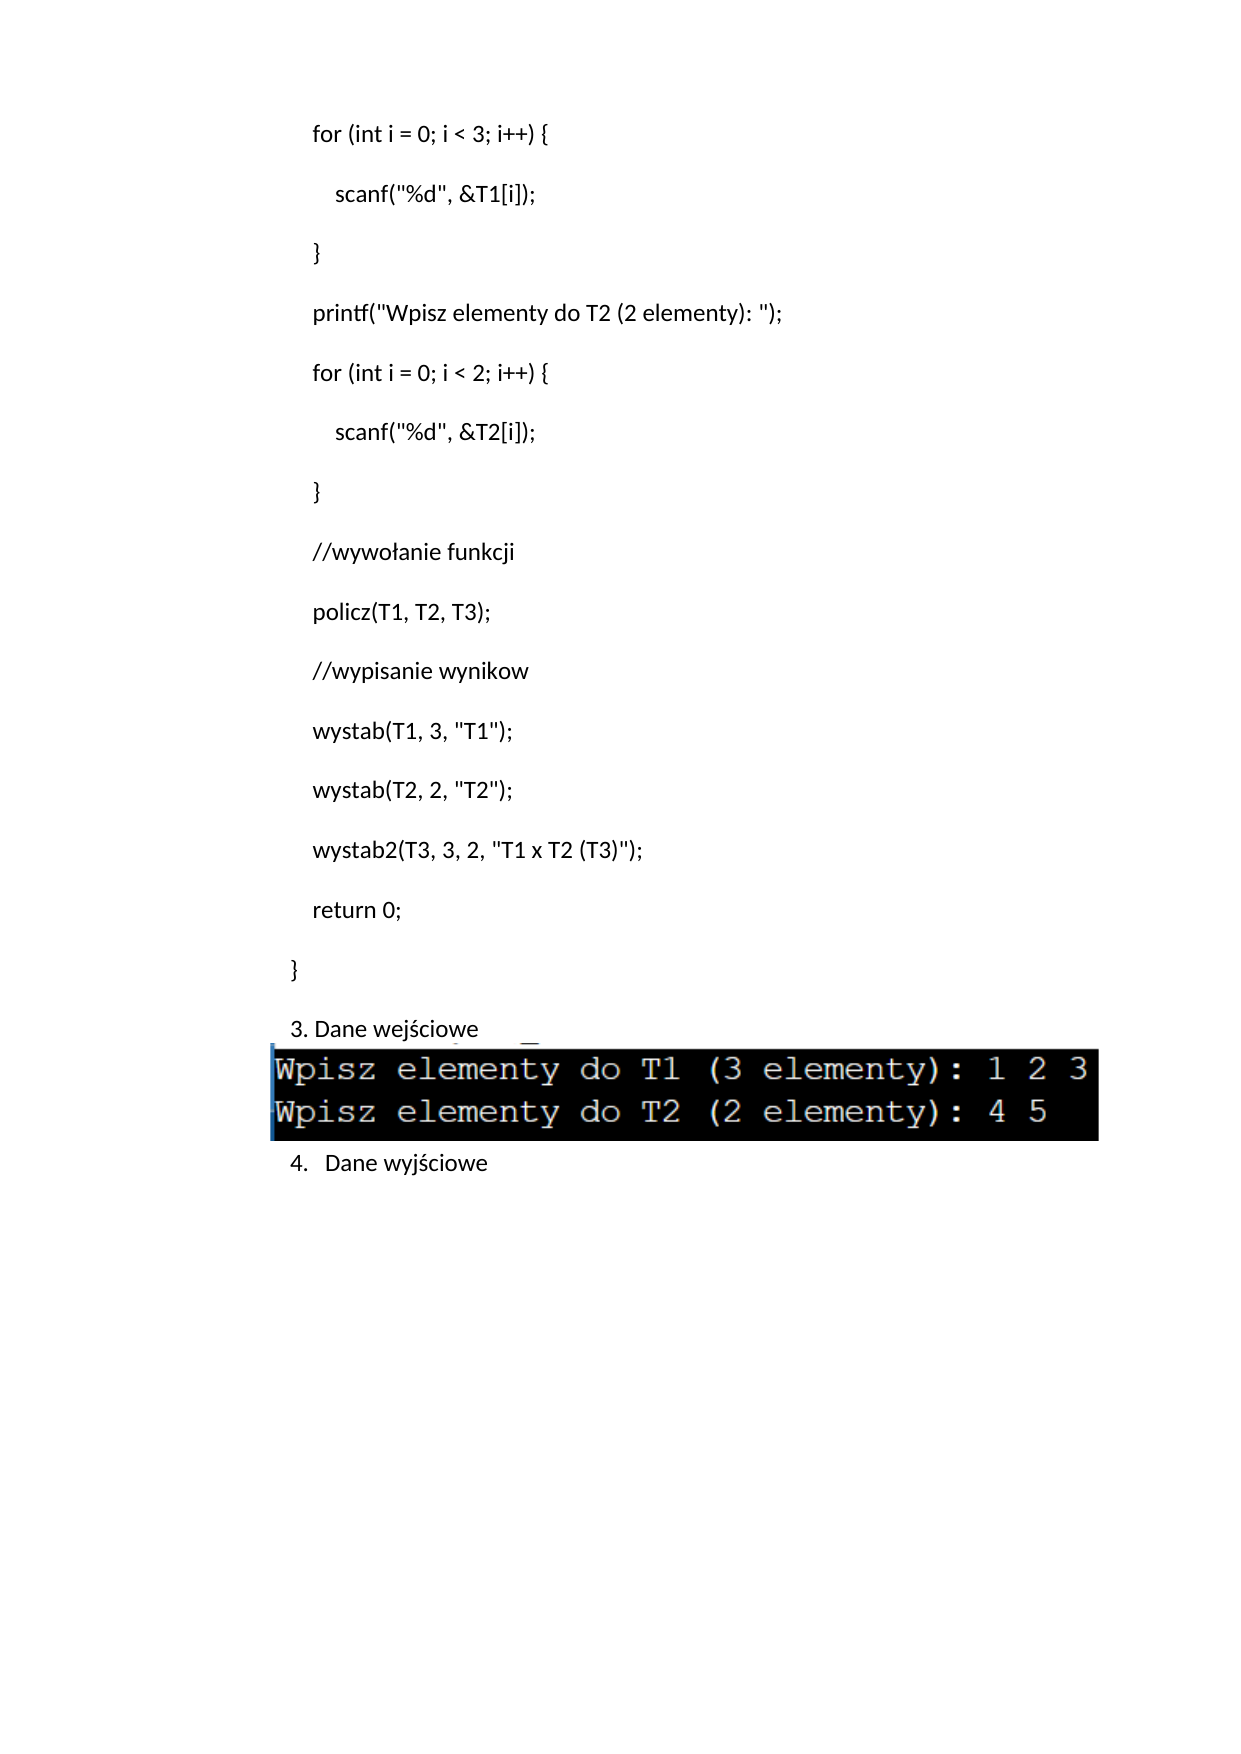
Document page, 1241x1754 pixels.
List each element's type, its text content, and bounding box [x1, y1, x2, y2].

text } [290, 476, 1152, 507]
text printf("Wpisz elementy do T2 (2 elementy): "); [290, 297, 1152, 328]
text } [290, 954, 1152, 984]
text //wypisanie wynikow [290, 655, 1152, 686]
text } [290, 237, 1152, 268]
text return 0; [290, 894, 1152, 924]
picture [270, 1043, 1099, 1141]
text wystab(T2, 2, "T2"); [290, 775, 1152, 805]
text policz(T1, T2, T3); [290, 596, 1152, 626]
text //wywołanie funkcji [290, 536, 1152, 566]
text 3. Dane wejściowe [290, 1013, 1152, 1044]
text scanf("%d", &T1[i]); [290, 178, 1152, 208]
text wystab(T1, 3, "T1"); [290, 715, 1152, 746]
list Dane wyjściowe [290, 1147, 1152, 1178]
text scanf("%d", &T2[i]); [290, 417, 1152, 447]
text wystab2(T3, 3, 2, "T1 x T2 (T3)"); [290, 834, 1152, 865]
text for (int i = 0; i < 2; i++) { [290, 357, 1152, 387]
text for (int i = 0; i < 3; i++) { [290, 118, 1152, 149]
